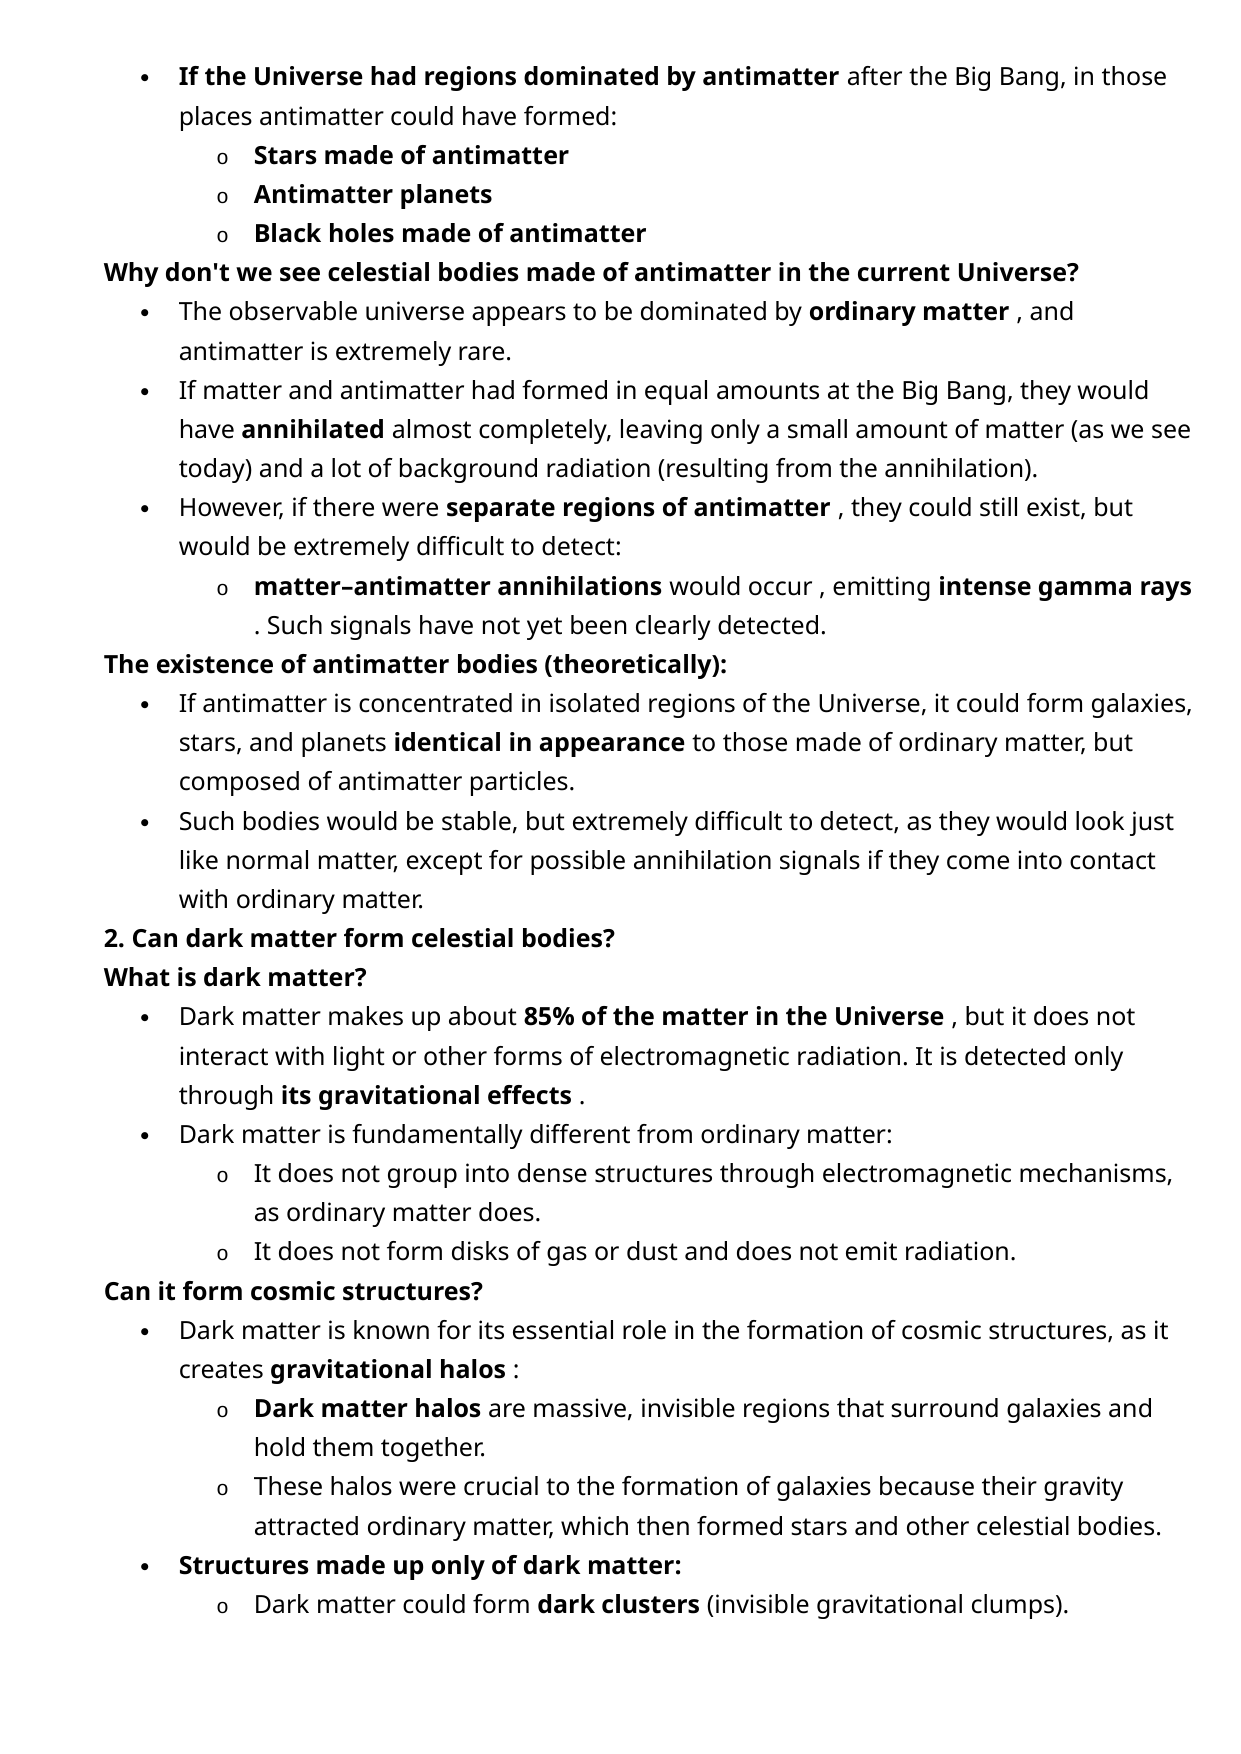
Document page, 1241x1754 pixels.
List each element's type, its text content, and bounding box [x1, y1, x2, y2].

list Dark matter halos are massive, invisible regions that surround galaxies and hold them together. [216, 1391, 1196, 1464]
text Why don't we see celestial bodies made of antimatter in the current Universe? [103, 255, 1196, 289]
list Structures made up only of dark matter: [141, 1547, 1196, 1581]
list Dark matter makes up about 85% of the matter in the Universe , but it does not interact with light or other forms of electromagnetic radiation. It is detected only through its gravitational effects . [141, 999, 1196, 1111]
list If antimatter is concentrated in isolated regions of the Universe, it could form galaxies, stars, and planets identical in appearance to those made of ordinary matter, but composed of antimatter particles. [141, 686, 1196, 798]
list However, if there were separate regions of antimatter , they could still exist, but would be extremely difficult to detect: [141, 490, 1196, 563]
list If matter and antimatter had formed in equal amounts at the Big Bang, they would have annihilated almost completely, leaving only a small amount of matter (as we see today) and a lot of background radiation (resulting from the annihilation). [141, 372, 1196, 485]
list Dark matter is known for its essential role in the formation of cosmic structures, as it creates gravitational halos : [141, 1312, 1196, 1386]
list It does not form disks of gas or dust and does not emit radiation. [216, 1234, 1196, 1268]
text 2. Can dark matter form celestial bodies? [103, 921, 1196, 955]
list Antimatter planets [216, 177, 1196, 211]
list Such bodies would be stable, but extremely difficult to detect, as they would look just like normal matter, except for possible annihilation signals if they come into contact with ordinary matter. [141, 803, 1196, 916]
list If the Universe had regions dominated by antimatter after the Big Bang, in those places antimatter could have formed: [141, 59, 1196, 132]
list Stars made of antimatter [216, 137, 1196, 171]
list These halos were crucial to the formation of galaxies because their gravity attracted ordinary matter, which then formed stars and other celestial bodies. [216, 1469, 1196, 1542]
list It does not group into dense structures through electromagnetic mechanisms, as ordinary matter does. [216, 1156, 1196, 1229]
text The existence of antimatter bodies (theoretically): [103, 647, 1196, 681]
list Black holes made of antimatter [216, 216, 1196, 250]
text What is dark matter? [103, 960, 1196, 994]
list Dark matter is fundamentally different from ordinary matter: [141, 1117, 1196, 1151]
list matter–antimatter annihilations would occur , emitting intense gamma rays . Such signals have not yet been clearly detected. [216, 568, 1196, 641]
list The observable universe appears to be dominated by ordinary matter , and antimatter is extremely rare. [141, 294, 1196, 367]
list Dark matter could form dark clusters (invisible gravitational clumps). [216, 1587, 1196, 1621]
text Can it form cosmic structures? [103, 1273, 1196, 1307]
